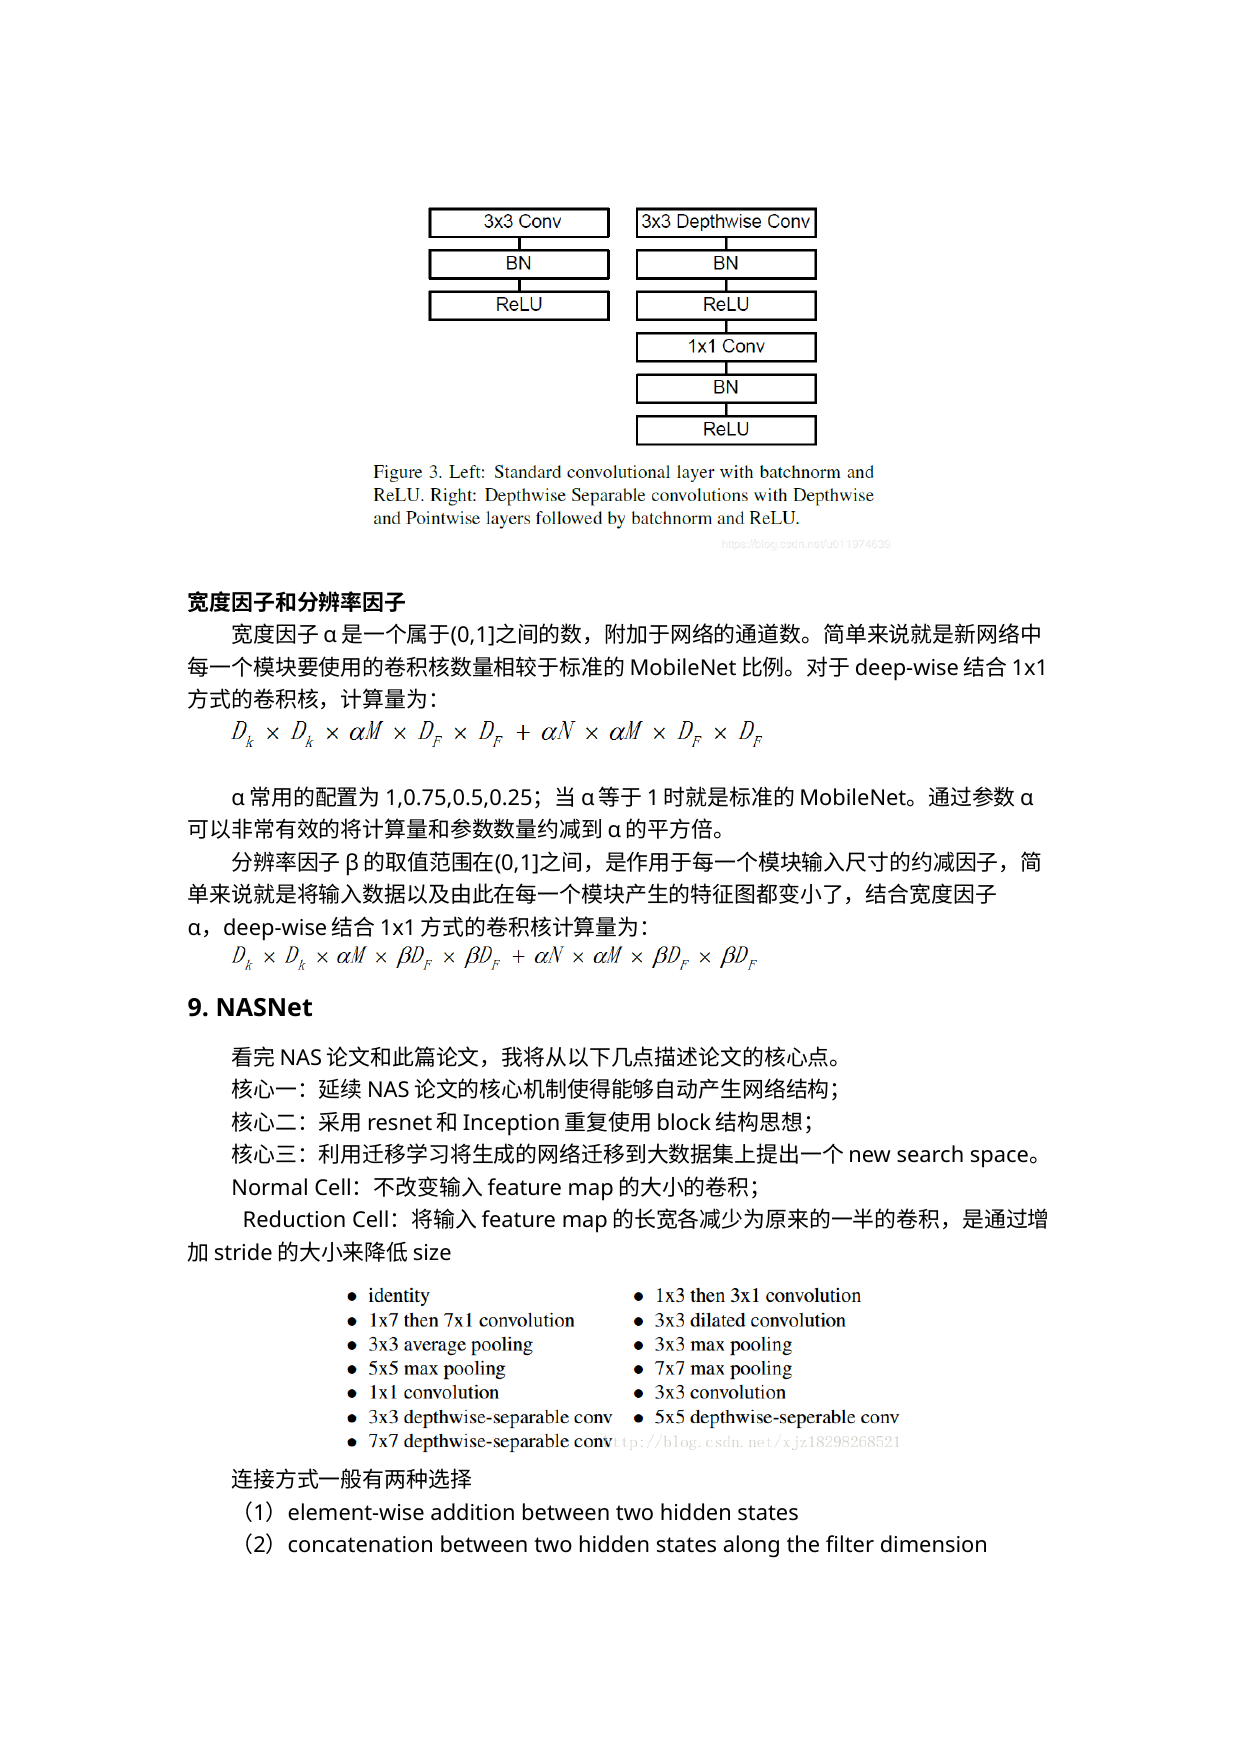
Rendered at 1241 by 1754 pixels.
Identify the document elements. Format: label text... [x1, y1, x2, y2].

list 核心一：延续NAS论文的核心机制使得能够自动产生网络结构； [187, 1072, 1053, 1104]
list 看完NAS论文和此篇论文，我将从以下几点描述论文的核心点。 [187, 1039, 1053, 1072]
list 核心二：采用resnet和Inception重复使用block结构思想； [187, 1104, 1053, 1137]
picture [344, 162, 897, 557]
picture [231, 714, 763, 749]
list 分辨率因子β的取值范围在(0,1]之间，是作用于每一个模块输入尺寸的约减因子，简单来说就是将输入数据以及由此在每一个模块产生的特征图都变小了，结合宽度因子α，deep-wise结合1x1方式的卷积核计算量为： [187, 844, 1053, 942]
list α常用的配置为1,0.75,0.5,0.25；当α等于1时就是标准的MobileNet。通过参数α可以非常有效的将计算量和参数数量约减到α的平方倍。 [187, 779, 1053, 844]
text 9. NASNet [187, 974, 1053, 1039]
list 连接方式一般有两种选择 [187, 1462, 1053, 1494]
list 宽度因子α是一个属于(0,1]之间的数，附加于网络的通道数。简单来说就是新网络中每一个模块要使用的卷积核数量相较于标准的MobileNet比例。对于deep-wise结合1x1方式的卷积核，计算量为： [187, 617, 1053, 714]
list 核心三：利用迁移学习将生成的网络迁移到大数据集上提出一个new search space。 [187, 1137, 1053, 1169]
list Normal Cell：不改变输入feature map的大小的卷积； Reduction Cell：将输入feature map的长宽各减少为原来的一半的卷积，是通过增加stride的大小来降低size [187, 1169, 1053, 1267]
list （1）element-wise addition between two hidden states [187, 1494, 1053, 1527]
picture [231, 942, 759, 971]
text 宽度因子和分辨率因子 [187, 584, 1053, 617]
list （2）concatenation between two hidden states along the filter dimension [187, 1527, 1053, 1559]
picture [330, 1267, 911, 1459]
